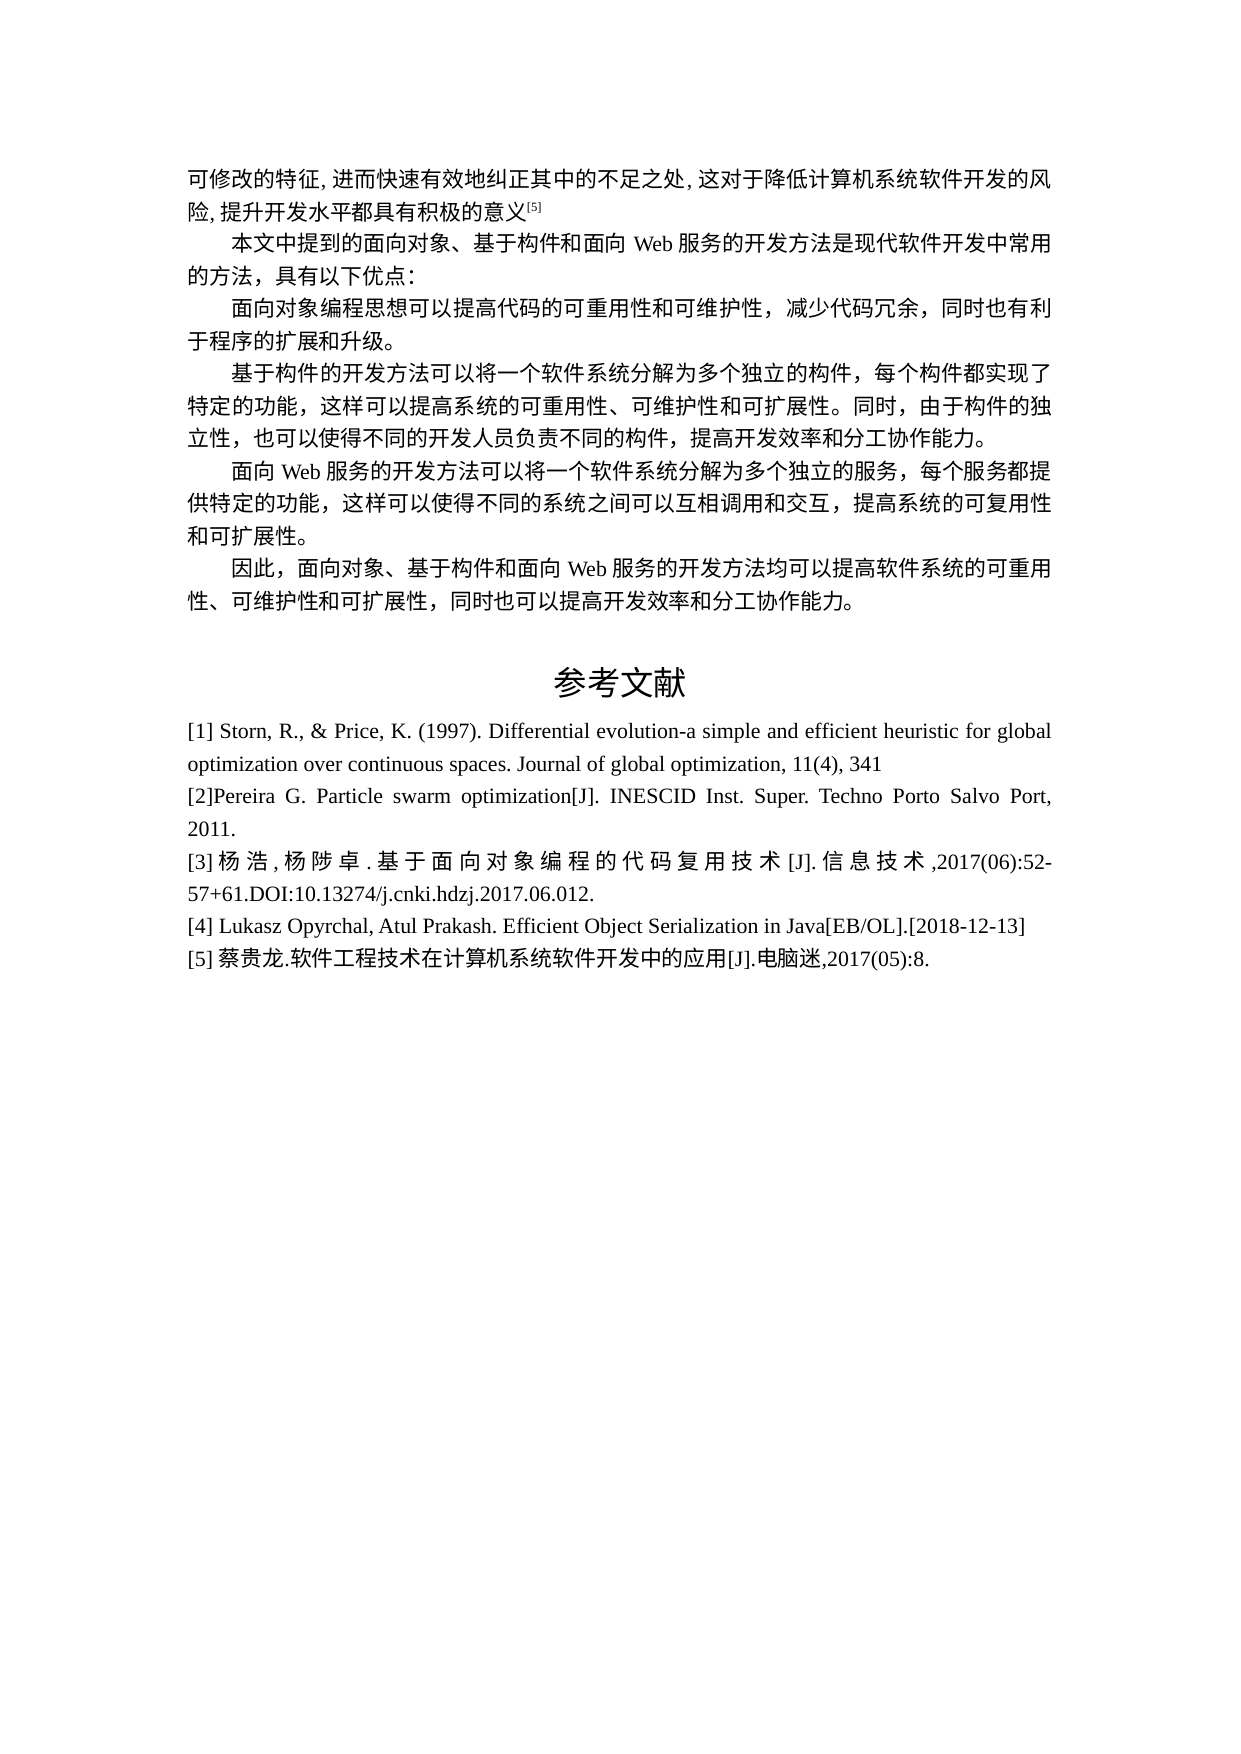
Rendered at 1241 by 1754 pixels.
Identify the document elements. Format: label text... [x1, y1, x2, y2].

text [1] Storn, R., & Price, K. (1997). Differential evolution-a simple and efficient heuristic for global optimization over continuous spaces. Journal of global optimization, 11(4), 341 [187, 714, 1053, 779]
list 基于构件的开发方法可以将一个软件系统分解为多个独立的构件，每个构件都实现了特定的功能，这样可以提高系统的可重用性、可维护性和可扩展性。同时，由于构件的独立性，也可以使得不同的开发人员负责不同的构件，提高开发效率和分工协作能力。 [187, 357, 1053, 454]
text 参考文献 [187, 649, 1053, 714]
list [187, 162, 1053, 227]
text [3]杨浩,杨陟卓.基于面向对象编程的代码复用技术[J].信息技术,2017(06):52-57+61.DOI:10.13274/j.cnki.hdzj.2017.06.012. [187, 844, 1053, 909]
list 面向 Web 服务的开发方法可以将一个软件系统分解为多个独立的服务，每个服务都提供特定的功能，这样可以使得不同的系统之间可以互相调用和交互，提高系统的可复用性和可扩展性。 [187, 454, 1053, 552]
list 本文中提到的面向对象、基于构件和面向 Web 服务的开发方法是现代软件开发中常用的方法，具有以下优点： [187, 227, 1053, 292]
list 面向对象编程思想可以提高代码的可重用性和可维护性，减少代码冗余，同时也有利于程序的扩展和升级。 [187, 292, 1053, 357]
list 蔡贵龙.软件工程技术在计算机系统软件开发中的应用[J].电脑迷,2017(05):8. [187, 942, 1053, 974]
text [2]Pereira G. Particle swarm optimization[J]. INESCID Inst. Super. Techno Porto Salvo Port, 2011. [187, 779, 1053, 844]
list 因此，面向对象、基于构件和面向 Web 服务的开发方法均可以提高软件系统的可重用性、可维护性和可扩展性，同时也可以提高开发效率和分工协作能力。 [187, 552, 1053, 617]
text [4] Lukasz Opyrchal, Atul Prakash. Efficient Object Serialization in Java[EB/OL].[2018-12-13] [187, 909, 1053, 942]
